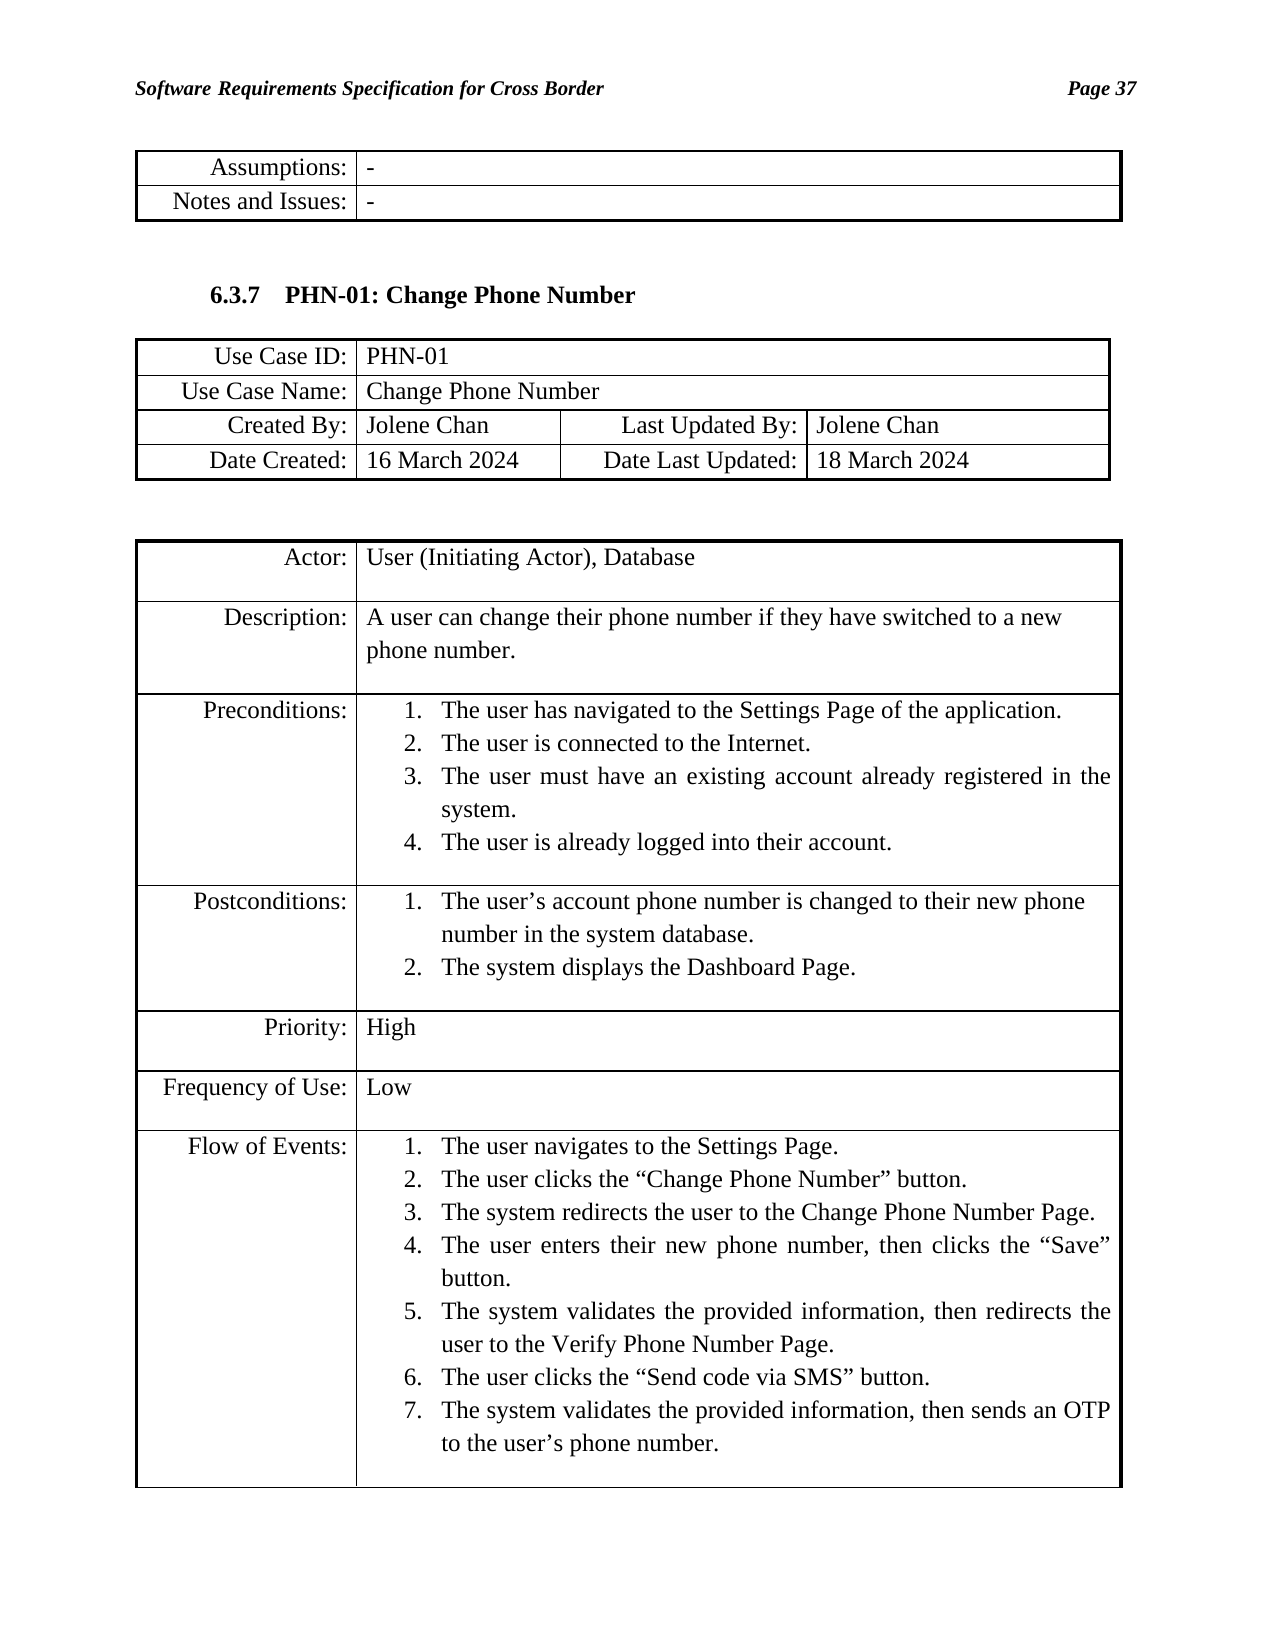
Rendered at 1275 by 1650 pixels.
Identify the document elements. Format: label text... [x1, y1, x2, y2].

table_cell The user’s account phone number is changed to their new phone number in the system database. The system displays the Dashboard Page. [357, 886, 1119, 1010]
table_cell Assumptions: [138, 152, 356, 184]
table_cell A user can change their phone number if they have switched to a new phone number. [357, 602, 1119, 693]
table_header PHN-01 [357, 341, 1108, 374]
table_cell Date Created: [138, 445, 356, 478]
table_cell Notes and Issues: [138, 186, 356, 219]
table_cell Preconditions: [138, 695, 356, 885]
table_cell Created By: [138, 411, 356, 444]
table_header Actor: [138, 543, 356, 601]
table_cell Priority: [138, 1012, 356, 1070]
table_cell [357, 1131, 1119, 1486]
table_cell 16 March 2024 [357, 445, 560, 478]
table_cell Date Last Updated: [561, 445, 806, 478]
table_cell Frequency of Use: [138, 1072, 356, 1129]
table_cell High [357, 1012, 1119, 1070]
table_cell Jolene Chan [357, 411, 560, 444]
table_cell Flow of Events: [138, 1131, 356, 1486]
table_cell - [357, 152, 1119, 184]
table_cell - [357, 186, 1119, 219]
table_cell Jolene Chan [808, 411, 1108, 444]
table_cell Last Updated By: [561, 411, 806, 444]
table_cell Use Case Name: [138, 376, 356, 409]
table_cell The user has navigated to the Settings Page of the application. The user is connected to the Internet. The user must have an existing account already registered in the system. The user is already logged into their account. [357, 695, 1119, 885]
table_cell Description: [138, 602, 356, 693]
table_cell Postconditions: [138, 886, 356, 1010]
table_cell 18 March 2024 [808, 445, 1108, 478]
table_cell Low [357, 1072, 1119, 1129]
table_cell Change Phone Number [357, 376, 1108, 409]
table_header Use Case ID: [138, 341, 356, 374]
text 6.3.7 PHN-01: Change Phone Number [135, 280, 1140, 309]
table_header User (Initiating Actor), Database [357, 543, 1119, 601]
